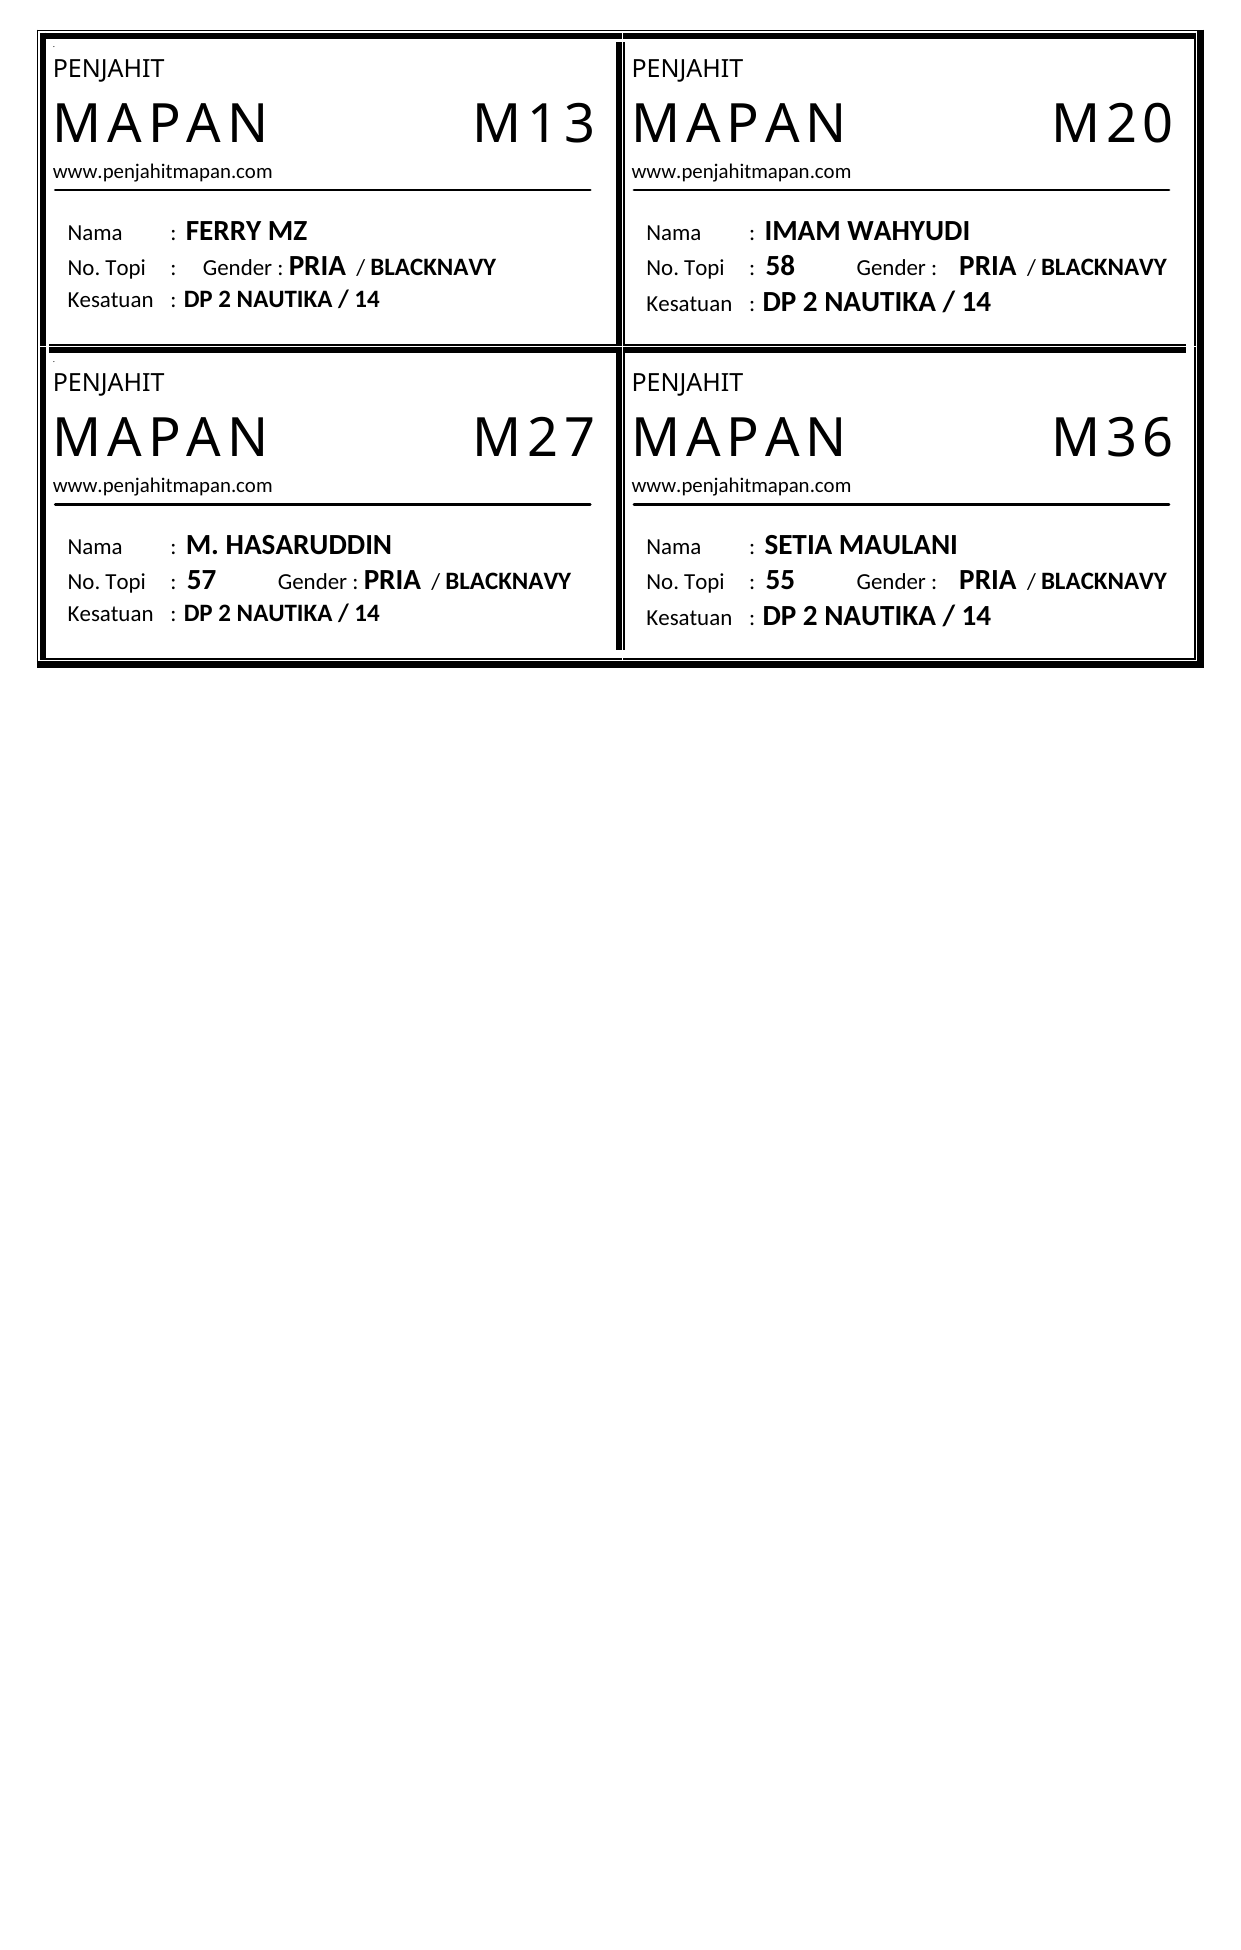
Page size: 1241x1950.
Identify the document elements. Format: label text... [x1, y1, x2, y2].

table_cell . PENJAHIT MAPAN M27 www.penjahitmapan.com Nama : M. HASARUDDIN No. Topi : 57 Gender : PRIA / BLACKNAVY Kesatuan : DP 2 NAUTIKA / 14 [41, 344, 620, 658]
table_cell PENJAHIT MAPAN M36 www.penjahitmapan.com Nama : SETIA MAULANI No. Topi : 55 Gender : PRIA / BLACKNAVY Kesatuan : DP 2 NAUTIKA / 14 [620, 344, 1197, 658]
table_header . PENJAHIT MAPAN M13 www.penjahitmapan.com Nama : FERRY MZ No. Topi : Gender : PRIA / BLACKNAVY Kesatuan : DP 2 NAUTIKA / 14 [46, 39, 620, 344]
table_header PENJAHIT MAPAN M20 www.penjahitmapan.com Nama : IMAM WAHYUDI No. Topi : 58 Gender : PRIA / BLACKNAVY Kesatuan : DP 2 NAUTIKA / 14 [620, 31, 1197, 344]
